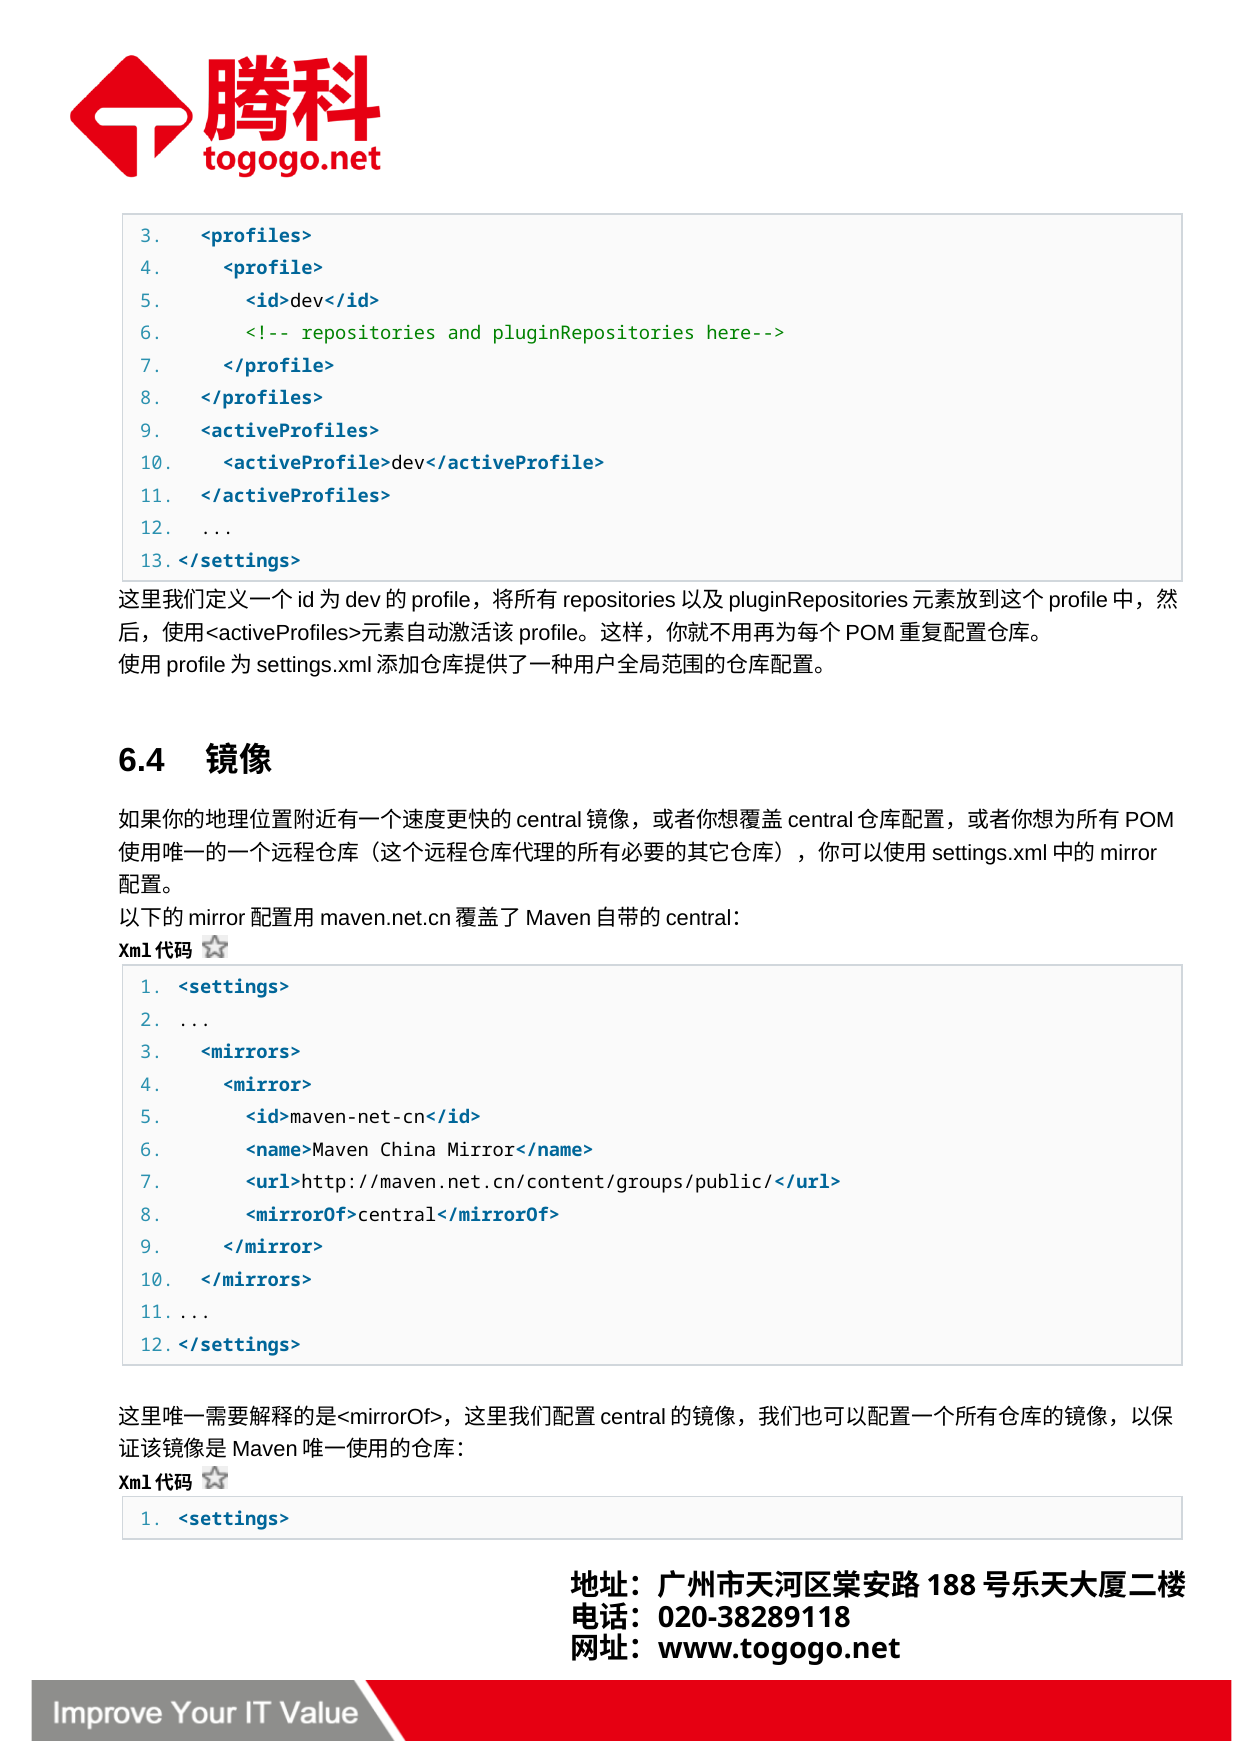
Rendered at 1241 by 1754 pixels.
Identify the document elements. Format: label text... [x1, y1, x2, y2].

list <!-- repositories and pluginRepositories here--> [123, 310, 1181, 343]
list </settings> [123, 538, 1181, 580]
list </profile> [123, 343, 1181, 375]
list </activeProfiles> [123, 473, 1181, 505]
list </mirrors> [123, 1257, 1181, 1289]
text 这里我们定义一个id为dev的profile，将所有repositories以及pluginRepositories元素放到这个profile中，然后，使用<activeProfiles>元素自动激活该profile。这样，你就不用再为每个POM重复配置仓库。 [118, 582, 1181, 647]
list </settings> [123, 1322, 1181, 1364]
list <id>dev</id> [123, 278, 1181, 310]
list <profiles> [123, 215, 1181, 245]
text Xml代码 [118, 932, 1181, 964]
subtitle 镜像 [118, 724, 1181, 789]
list </profiles> [123, 375, 1181, 408]
list <settings> [123, 966, 1181, 997]
text 以下的mirror配置用maven.net.cn覆盖了Maven自带的central： [118, 899, 1181, 932]
picture [31, 1680, 1232, 1741]
picture [202, 1466, 228, 1489]
list ... [123, 997, 1181, 1029]
list <mirror> [123, 1062, 1181, 1094]
text 这里唯一需要解释的是<mirrorOf>，这里我们配置central的镜像，我们也可以配置一个所有仓库的镜像，以保证该镜像是Maven唯一使用的仓库： [118, 1398, 1181, 1463]
list <name>Maven China Mirror</name> [123, 1127, 1181, 1159]
list ... [123, 1289, 1181, 1322]
list <profile> [123, 245, 1181, 278]
picture [68, 51, 385, 182]
list <activeProfiles> [123, 408, 1181, 440]
text Xml代码 [118, 1463, 1181, 1496]
picture [202, 935, 228, 958]
list <activeProfile>dev</activeProfile> [123, 440, 1181, 473]
text 如果你的地理位置附近有一个速度更快的central镜像，或者你想覆盖central仓库配置，或者你想为所有POM使用唯一的一个远程仓库（这个远程仓库代理的所有必要的其它仓库），你可以使用settings.xml中的mirror配置。 [118, 802, 1181, 899]
list <mirrorOf>central</mirrorOf> [123, 1192, 1181, 1224]
list <settings> [123, 1497, 1181, 1538]
text 使用profile为settings.xml添加仓库提供了一种用户全局范围的仓库配置。 [118, 647, 1181, 679]
list <url>http://maven.net.cn/content/groups/public/</url> [123, 1159, 1181, 1192]
list </mirror> [123, 1224, 1181, 1257]
list <mirrors> [123, 1029, 1181, 1062]
list <id>maven-net-cn</id> [123, 1094, 1181, 1127]
list ... [123, 505, 1181, 538]
